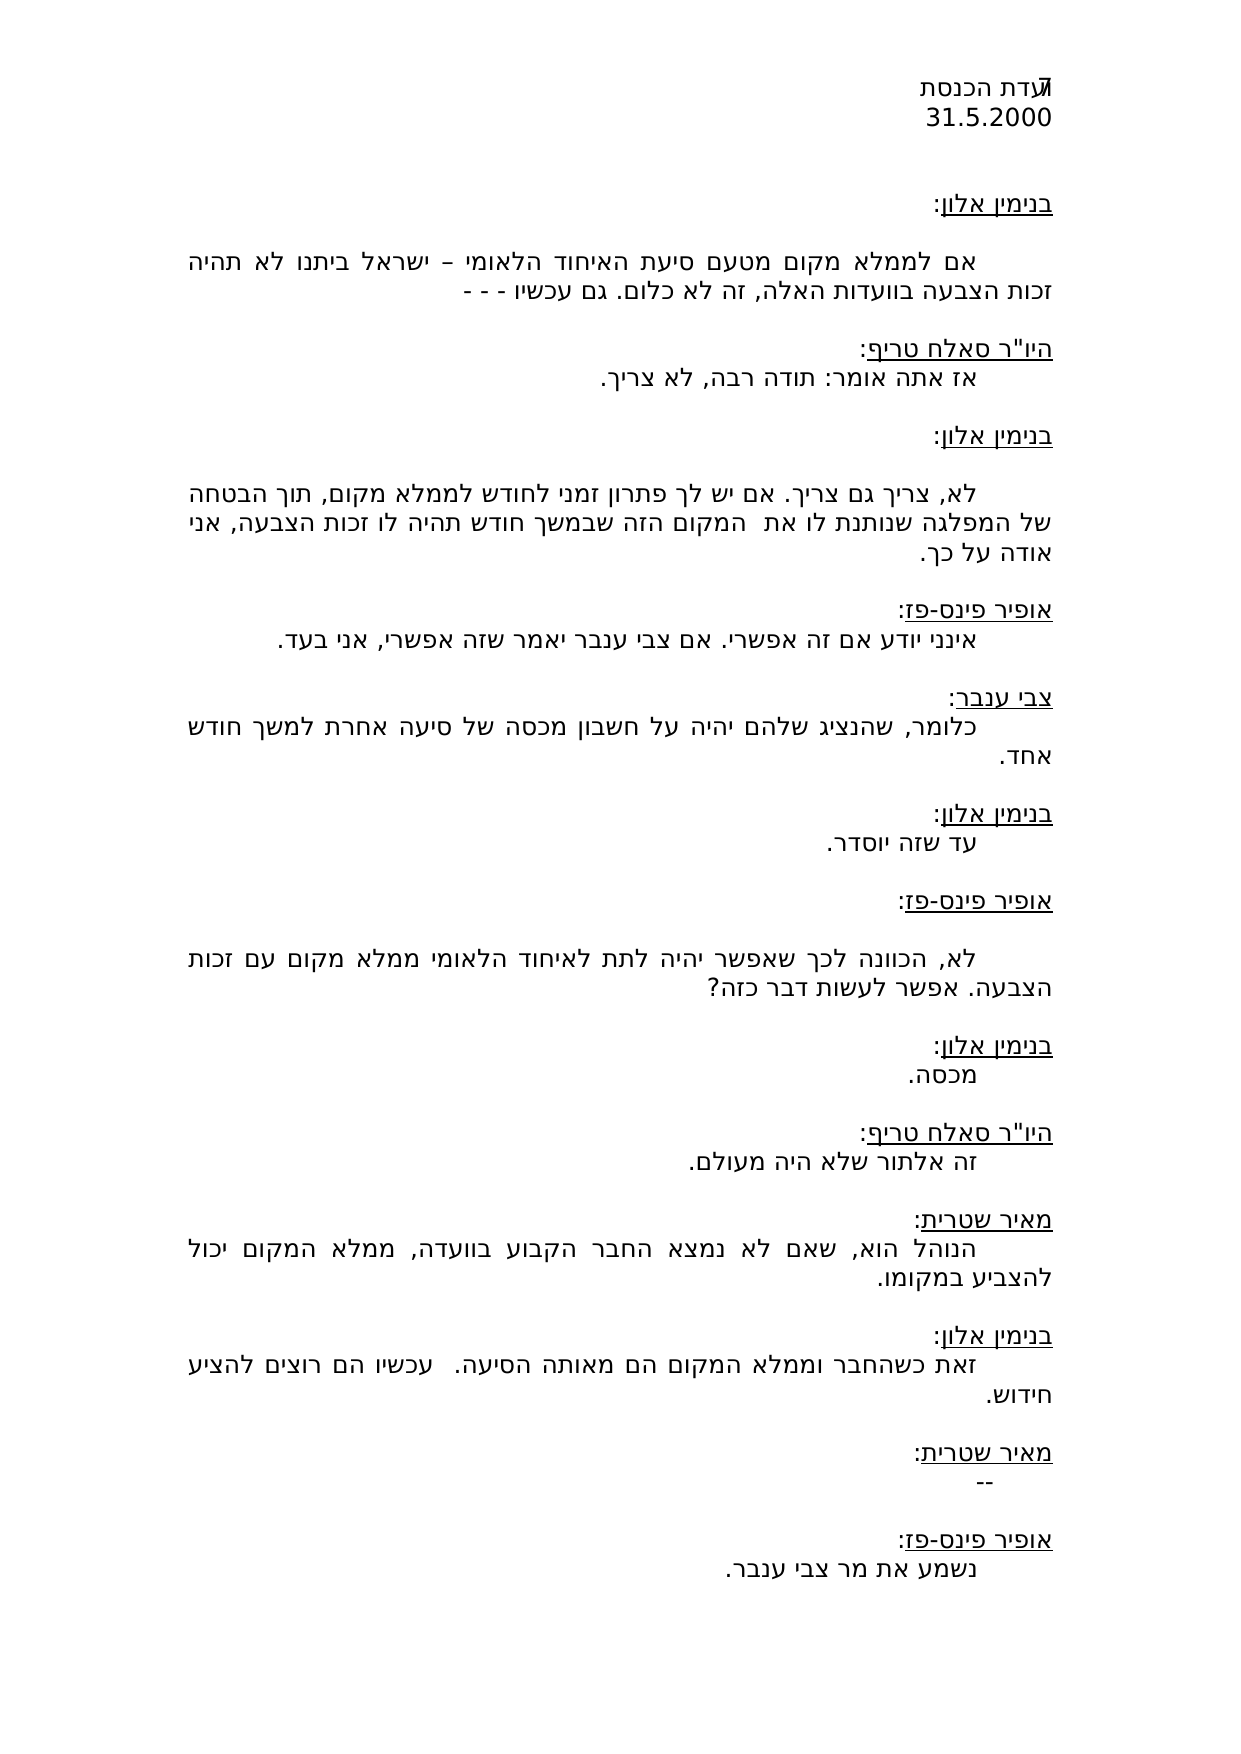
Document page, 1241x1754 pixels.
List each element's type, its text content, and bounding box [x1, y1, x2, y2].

text צבי ענבר: [187, 683, 1053, 712]
text אופיר פינס-פז: [187, 1525, 1053, 1554]
text היו"ר סאלח טריף: [187, 1118, 1053, 1147]
text לא, הכוונה לכך שאפשר יהיה לתת לאיחוד הלאומי ממלא מקום עם זכות הצבעה. אפשר לעשות דבר כזה? [187, 944, 1053, 1002]
text אופיר פינס-פז: [187, 886, 1053, 915]
text בנימין אלון: [187, 189, 1053, 218]
text -- [187, 1467, 1053, 1496]
text אינני יודע אם זה אפשרי. אם צבי ענבר יאמר שזה אפשרי, אני בעד. [187, 625, 1053, 654]
text אם לממלא מקום מטעם סיעת האיחוד הלאומי – ישראל ביתנו לא תהיה זכות הצבעה בוועדות האלה, זה לא כלום. גם עכשיו - - - [187, 247, 1053, 306]
text בנימין אלון: [187, 1031, 1053, 1060]
text בנימין אלון: [187, 799, 1053, 828]
text אופיר פינס-פז: [187, 596, 1053, 625]
text הנוהל הוא, שאם לא נמצא החבר הקבוע בוועדה, ממלא המקום יכול להצביע במקומו. [187, 1234, 1053, 1293]
text בנימין אלון: [187, 421, 1053, 451]
text לא, צריך גם צריך. אם יש לך פתרון זמני לחודש לממלא מקום, תוך הבטחה של המפלגה שנותנת לו את המקום הזה שבמשך חודש תהיה לו זכות הצבעה, אני אודה על כך. [187, 479, 1053, 567]
text היו"ר סאלח טריף: [187, 334, 1053, 363]
text זה אלתור שלא היה מעולם. [187, 1147, 1053, 1176]
text זאת כשהחבר וממלא המקום הם מאותה הסיעה. עכשיו הם רוצים להציע חידוש. [187, 1351, 1053, 1409]
text מאיר שטרית: [187, 1205, 1053, 1234]
text אז אתה אומר: תודה רבה, לא צריך. [187, 363, 1053, 393]
text מכסה. [187, 1060, 1053, 1089]
text נשמע את מר צבי ענבר. [187, 1554, 1053, 1583]
subtitle מאיר שטרית: [187, 1438, 1053, 1467]
text בנימין אלון: [187, 1321, 1053, 1351]
text כלומר, שהנציג שלהם יהיה על חשבון מכסה של סיעה אחרת למשך חודש אחד. [187, 712, 1053, 770]
text עד שזה יוסדר. [187, 828, 1053, 857]
